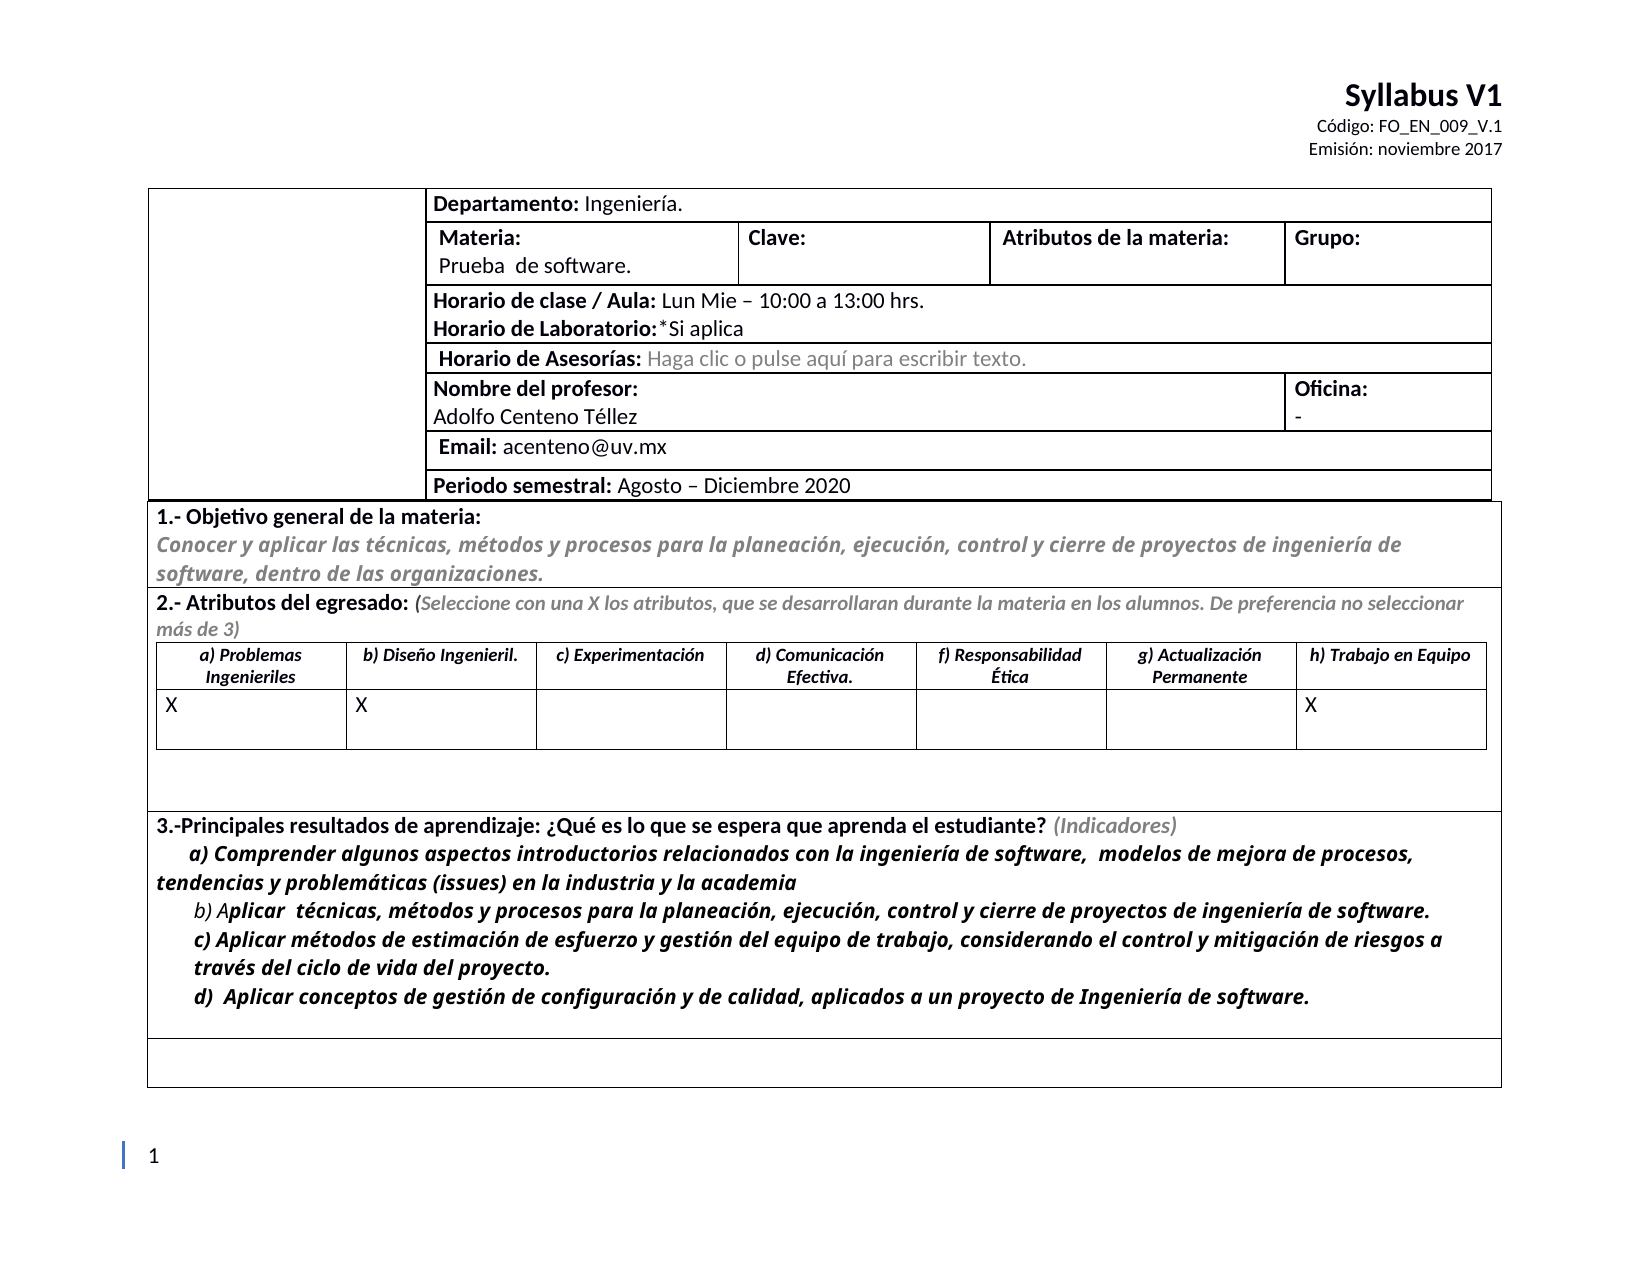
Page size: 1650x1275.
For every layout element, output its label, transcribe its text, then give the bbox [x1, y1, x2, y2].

table_header Departamento: [427, 189, 1491, 221]
table_cell Horario de Asesorías: Haga clic o pulse aquí para escribir texto. [427, 344, 1491, 372]
table_cell Materia: [427, 223, 738, 284]
table_cell Oficina: [1286, 374, 1491, 430]
table_cell Atributos de la materia: [991, 223, 1284, 284]
table_cell Horario de clase / Aula: Horario de Laboratorio: [427, 286, 1491, 342]
table_cell Nombre del profesor: [427, 374, 1284, 430]
table_cell Clave: [739, 223, 989, 284]
table_header 1.- Objetivo general de la materia: Conocer y aplicar las técnicas, métodos y procesos para la planeación, ejecución, control y cierre de proyectos de ingeniería de software, dentro de las organizaciones. [148, 502, 1501, 587]
table_cell 3.-Principales resultados de aprendizaje: ¿Qué es lo que se espera que aprenda el estudiante? (Indicadores) a) Comprender algunos aspectos introductorios relacionados con la ingeniería de software, modelos de mejora de procesos, tendencias y problemáticas (issues) en la industria y la academia b) Aplicar técnicas, métodos y procesos para la planeación, ejecución, control y cierre de proyectos de ingeniería de software. c) Aplicar métodos de estimación de esfuerzo y gestión del equipo de trabajo, considerando el control y mitigación de riesgos a través del ciclo de vida del proyecto. d) Aplicar conceptos de gestión de configuración y de calidad, aplicados a un proyecto de Ingeniería de software. [148, 812, 1501, 1038]
table_cell Grupo: [1286, 223, 1491, 284]
table_cell [148, 1039, 1501, 1087]
table_cell 2.- Atributos del egresado: (Seleccione con una X los atributos, que se desarrollaran durante la materia en los alumnos. De preferencia no seleccionar más de 3) [148, 588, 1501, 811]
table_header [149, 189, 425, 499]
table_cell Email: [427, 432, 1491, 469]
table_cell Periodo semestral: [427, 471, 1491, 499]
